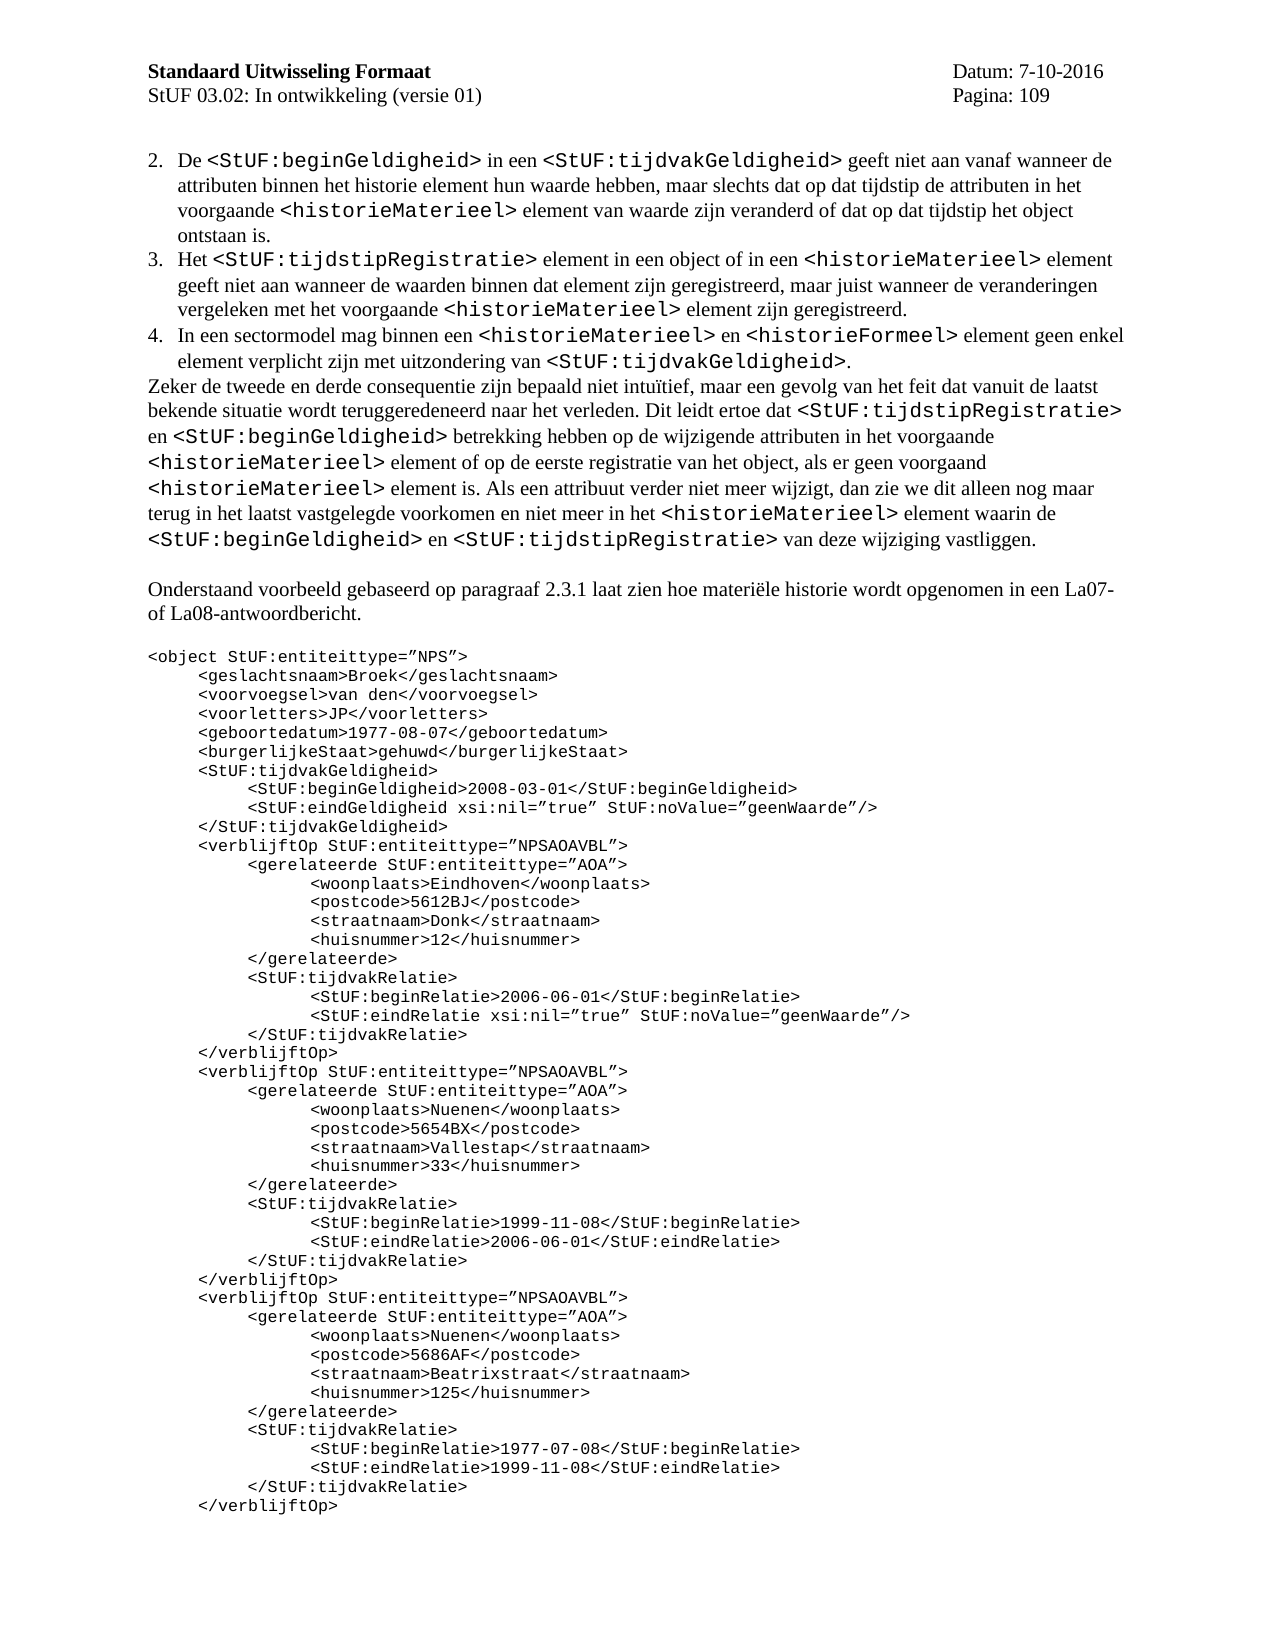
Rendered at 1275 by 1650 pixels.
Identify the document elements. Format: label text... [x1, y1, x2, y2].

text <woonplaats>Nuenen</woonplaats> [148, 1101, 1127, 1120]
text </gerelateerde> [148, 1403, 1127, 1422]
text <straatnaam>Beatrixstraat</straatnaam> [148, 1365, 1127, 1384]
text <huisnummer>125</huisnummer> [148, 1384, 1127, 1403]
text <StUF:beginRelatie>1977-07-08</StUF:beginRelatie> [148, 1441, 1127, 1460]
text <geslachtsnaam>Broek</geslachtsnaam> [148, 668, 1127, 687]
text <gerelateerde StUF:entiteittype=”AOA”> [148, 1083, 1127, 1101]
list In een sectormodel mag binnen een <historieMaterieel> en <historieFormeel> element geen enkel element verplicht zijn met uitzondering van <StUF:tijdvakGeldigheid>. [148, 323, 1127, 374]
text <straatnaam>Vallestap</straatnaam> [148, 1139, 1127, 1158]
text <woonplaats>Nuenen</woonplaats> [148, 1328, 1127, 1347]
text <voorletters>JP</voorletters> [148, 706, 1127, 724]
text </StUF:tijdvakGeldigheid> [148, 819, 1127, 837]
text </StUF:tijdvakRelatie> [148, 1252, 1127, 1271]
text <StUF:eindRelatie>1999-11-08</StUF:eindRelatie> [148, 1460, 1127, 1478]
text <postcode>5654BX</postcode> [148, 1120, 1127, 1139]
text <StUF:eindRelatie>2006-06-01</StUF:eindRelatie> [148, 1233, 1127, 1252]
text Zeker de tweede en derde consequentie zijn bepaald niet intuïtief, maar een gevolg van het feit dat vanuit de laatst bekende situatie wordt teruggeredeneerd naar het verleden. Dit leidt ertoe dat <StUF:tijdstipRegistratie> en <StUF:beginGeldigheid> betrekking hebben op de wijzigende attributen in het voorgaande <historieMaterieel> element of op de eerste registratie van het object, als er geen voorgaand <historieMaterieel> element is. Als een attribuut verder niet meer wijzigt, dan zie we dit alleen nog maar terug in het laatst vastgelegde voorkomen en niet meer in het <historieMaterieel> element waarin de <StUF:beginGeldigheid> en <StUF:tijdstipRegistratie> van deze wijziging vastliggen. [148, 374, 1127, 553]
text <burgerlijkeStaat>gehuwd</burgerlijkeStaat> [148, 743, 1127, 762]
text </verblijftOp> [148, 1045, 1127, 1064]
text </StUF:tijdvakRelatie> [148, 1478, 1127, 1497]
text <huisnummer>33</huisnummer> [148, 1158, 1127, 1177]
text <StUF:tijdvakRelatie> [148, 969, 1127, 988]
text <StUF:eindRelatie xsi:nil=”true” StUF:noValue=”geenWaarde”/> [148, 1007, 1127, 1026]
text <geboortedatum>1977-08-07</geboortedatum> [148, 724, 1127, 743]
list Het <StUF:tijdstipRegistratie> element in een object of in een <historieMaterieel> element geeft niet aan wanneer de waarden binnen dat element zijn geregistreerd, maar juist wanneer de veranderingen vergeleken met het voorgaande <historieMaterieel> element zijn geregistreerd. [148, 247, 1127, 323]
text <postcode>5686AF</postcode> [148, 1347, 1127, 1365]
text </StUF:tijdvakRelatie> [148, 1026, 1127, 1045]
text <object StUF:entiteittype=”NPS”> [148, 649, 1127, 668]
text <StUF:beginRelatie>2006-06-01</StUF:beginRelatie> [148, 988, 1127, 1007]
text <StUF:beginGeldigheid>2008-03-01</StUF:beginGeldigheid> [148, 781, 1127, 800]
text <StUF:tijdvakRelatie> [148, 1422, 1127, 1441]
text <verblijftOp StUF:entiteittype=”NPSAOAVBL”> [148, 837, 1127, 856]
text </gerelateerde> [148, 1177, 1127, 1196]
text </verblijftOp> [148, 1497, 1127, 1516]
text <verblijftOp StUF:entiteittype=”NPSAOAVBL”> [148, 1064, 1127, 1083]
text <straatnaam>Donk</straatnaam> [148, 913, 1127, 932]
text <postcode>5612BJ</postcode> [148, 894, 1127, 913]
text </gerelateerde> [148, 951, 1127, 969]
text </verblijftOp> [148, 1271, 1127, 1290]
text <gerelateerde StUF:entiteittype=”AOA”> [148, 856, 1127, 875]
text <gerelateerde StUF:entiteittype=”AOA”> [148, 1309, 1127, 1328]
text <woonplaats>Eindhoven</woonplaats> [148, 875, 1127, 894]
text <voorvoegsel>van den</voorvoegsel> [148, 687, 1127, 706]
text <StUF:tijdvakGeldigheid> [148, 762, 1127, 781]
text <StUF:eindGeldigheid xsi:nil=”true” StUF:noValue=”geenWaarde”/> [148, 800, 1127, 819]
text <huisnummer>12</huisnummer> [148, 932, 1127, 951]
text <StUF:beginRelatie>1999-11-08</StUF:beginRelatie> [148, 1214, 1127, 1233]
text Onderstaand voorbeeld gebaseerd op paragraaf 2.3.1 laat zien hoe materiële historie wordt opgenomen in een La07- of La08-antwoordbericht. [148, 577, 1127, 625]
text <verblijftOp StUF:entiteittype=”NPSAOAVBL”> [148, 1290, 1127, 1309]
list De <StUF:beginGeldigheid> in een <StUF:tijdvakGeldigheid> geeft niet aan vanaf wanneer de attributen binnen het historie element hun waarde hebben, maar slechts dat op dat tijdstip de attributen in het voorgaande <historieMaterieel> element van waarde zijn veranderd of dat op dat tijdstip het object ontstaan is. [148, 148, 1127, 247]
text <StUF:tijdvakRelatie> [148, 1196, 1127, 1214]
